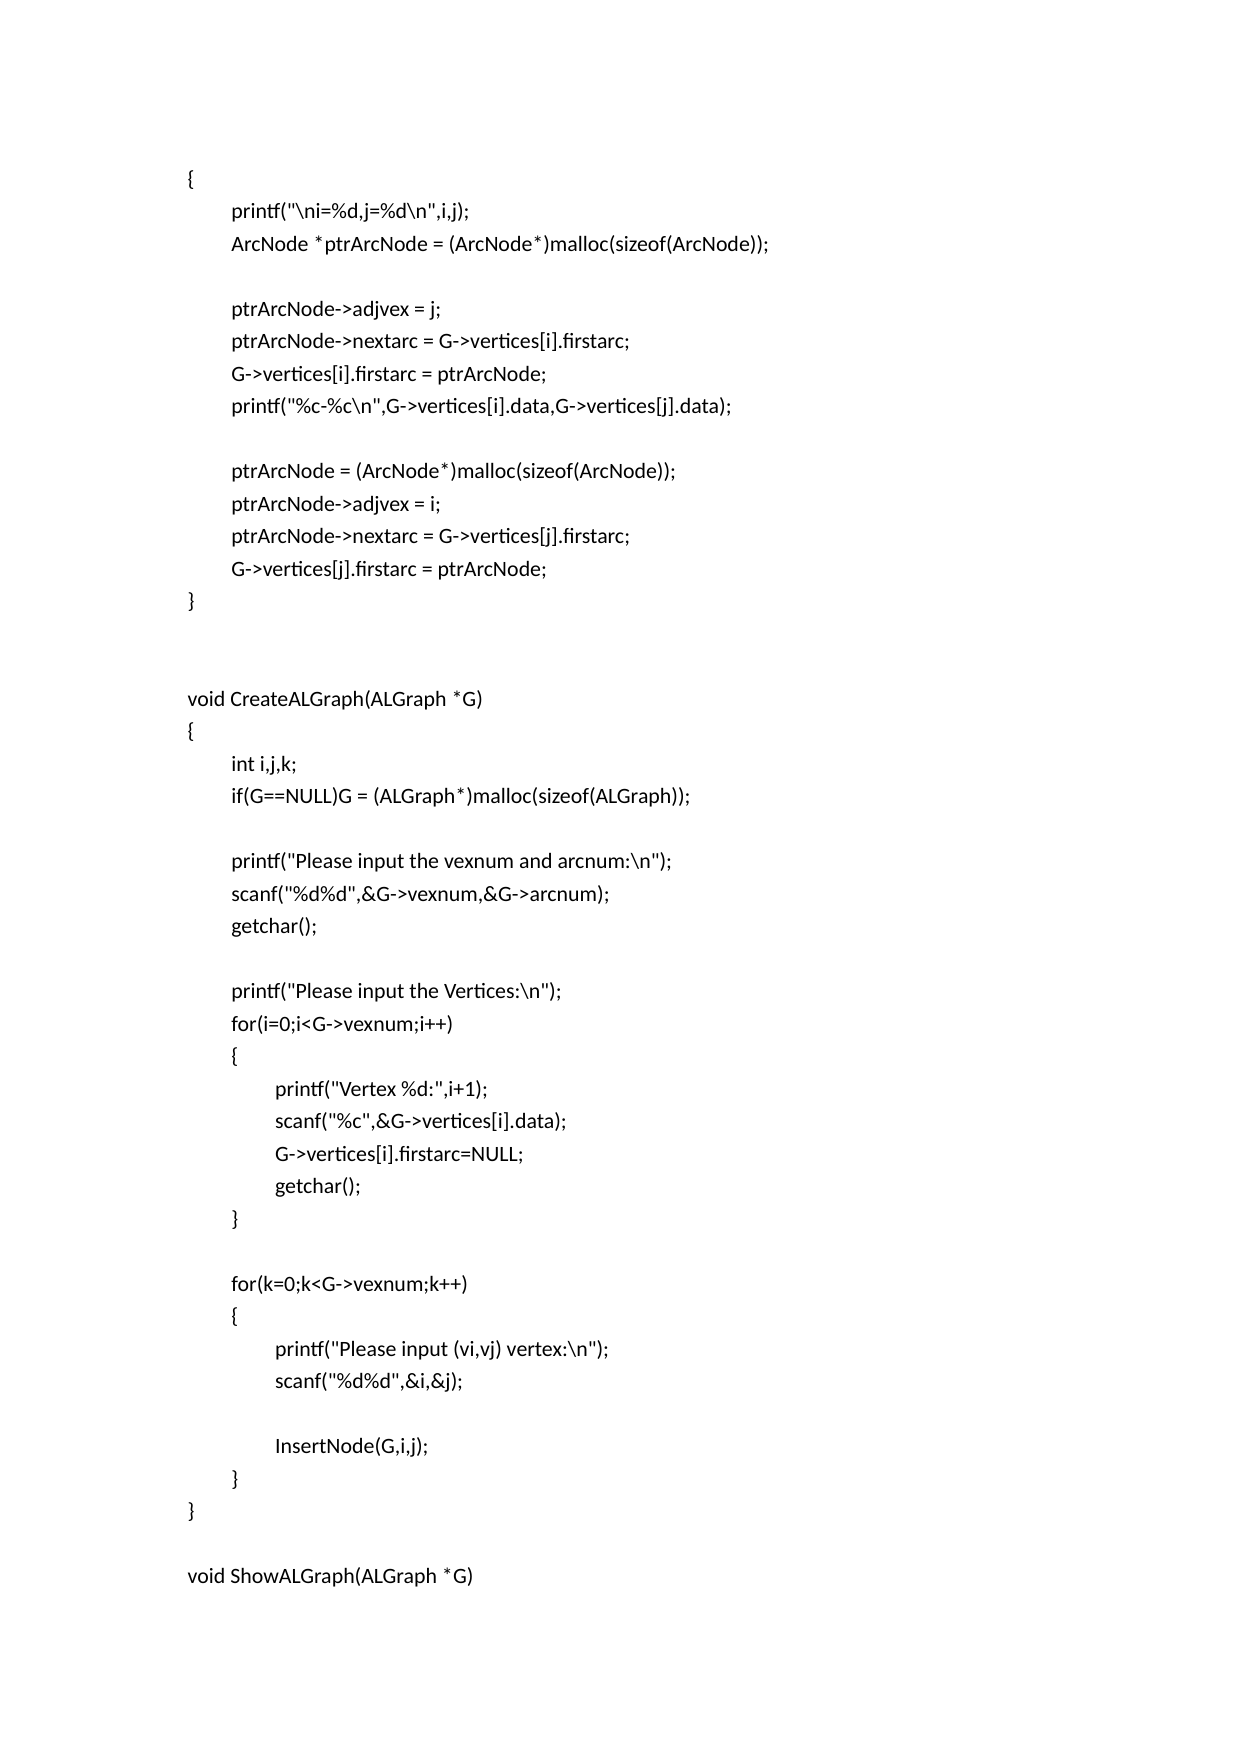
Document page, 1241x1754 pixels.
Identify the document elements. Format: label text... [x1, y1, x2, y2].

text scanf("%c",&G->vertices[i].data); [187, 1104, 1053, 1137]
text printf("Please input the Vertices:\n"); [187, 974, 1053, 1007]
text ptrArcNode->adjvex = i; [187, 487, 1053, 519]
text if(G==NULL)G = (ALGraph*)malloc(sizeof(ALGraph)); [187, 779, 1053, 812]
text { [187, 714, 1053, 747]
text getchar(); [187, 909, 1053, 942]
text { [187, 1299, 1053, 1332]
text printf("\ni=%d,j=%d\n",i,j); [187, 194, 1053, 227]
text ptrArcNode->adjvex = j; [187, 292, 1053, 324]
text ptrArcNode = (ArcNode*)malloc(sizeof(ArcNode)); [187, 454, 1053, 487]
text } [187, 1462, 1053, 1494]
text } [187, 584, 1053, 617]
text ptrArcNode->nextarc = G->vertices[i].firstarc; [187, 324, 1053, 357]
text } [187, 1494, 1053, 1527]
text G->vertices[i].firstarc=NULL; [187, 1137, 1053, 1169]
text printf("%c-%c\n",G->vertices[i].data,G->vertices[j].data); [187, 389, 1053, 422]
text for(i=0;i<G->vexnum;i++) [187, 1007, 1053, 1039]
text { [187, 1039, 1053, 1072]
text printf("Vertex %d:",i+1); [187, 1072, 1053, 1104]
text int i,j,k; [187, 747, 1053, 779]
text printf("Please input the vexnum and arcnum:\n"); [187, 844, 1053, 877]
text } [187, 1202, 1053, 1234]
text ArcNode *ptrArcNode = (ArcNode*)malloc(sizeof(ArcNode)); [187, 227, 1053, 259]
text G->vertices[j].firstarc = ptrArcNode; [187, 552, 1053, 584]
text void CreateALGraph(ALGraph *G) [187, 682, 1053, 714]
text { [187, 162, 1053, 194]
text ptrArcNode->nextarc = G->vertices[j].firstarc; [187, 519, 1053, 552]
text printf("Please input (vi,vj) vertex:\n"); [187, 1332, 1053, 1364]
text getchar(); [187, 1169, 1053, 1202]
text for(k=0;k<G->vexnum;k++) [187, 1267, 1053, 1299]
text InsertNode(G,i,j); [187, 1429, 1053, 1462]
text G->vertices[i].firstarc = ptrArcNode; [187, 357, 1053, 389]
text void ShowALGraph(ALGraph *G) [187, 1559, 1053, 1592]
text scanf("%d%d",&i,&j); [187, 1364, 1053, 1397]
text scanf("%d%d",&G->vexnum,&G->arcnum); [187, 877, 1053, 909]
